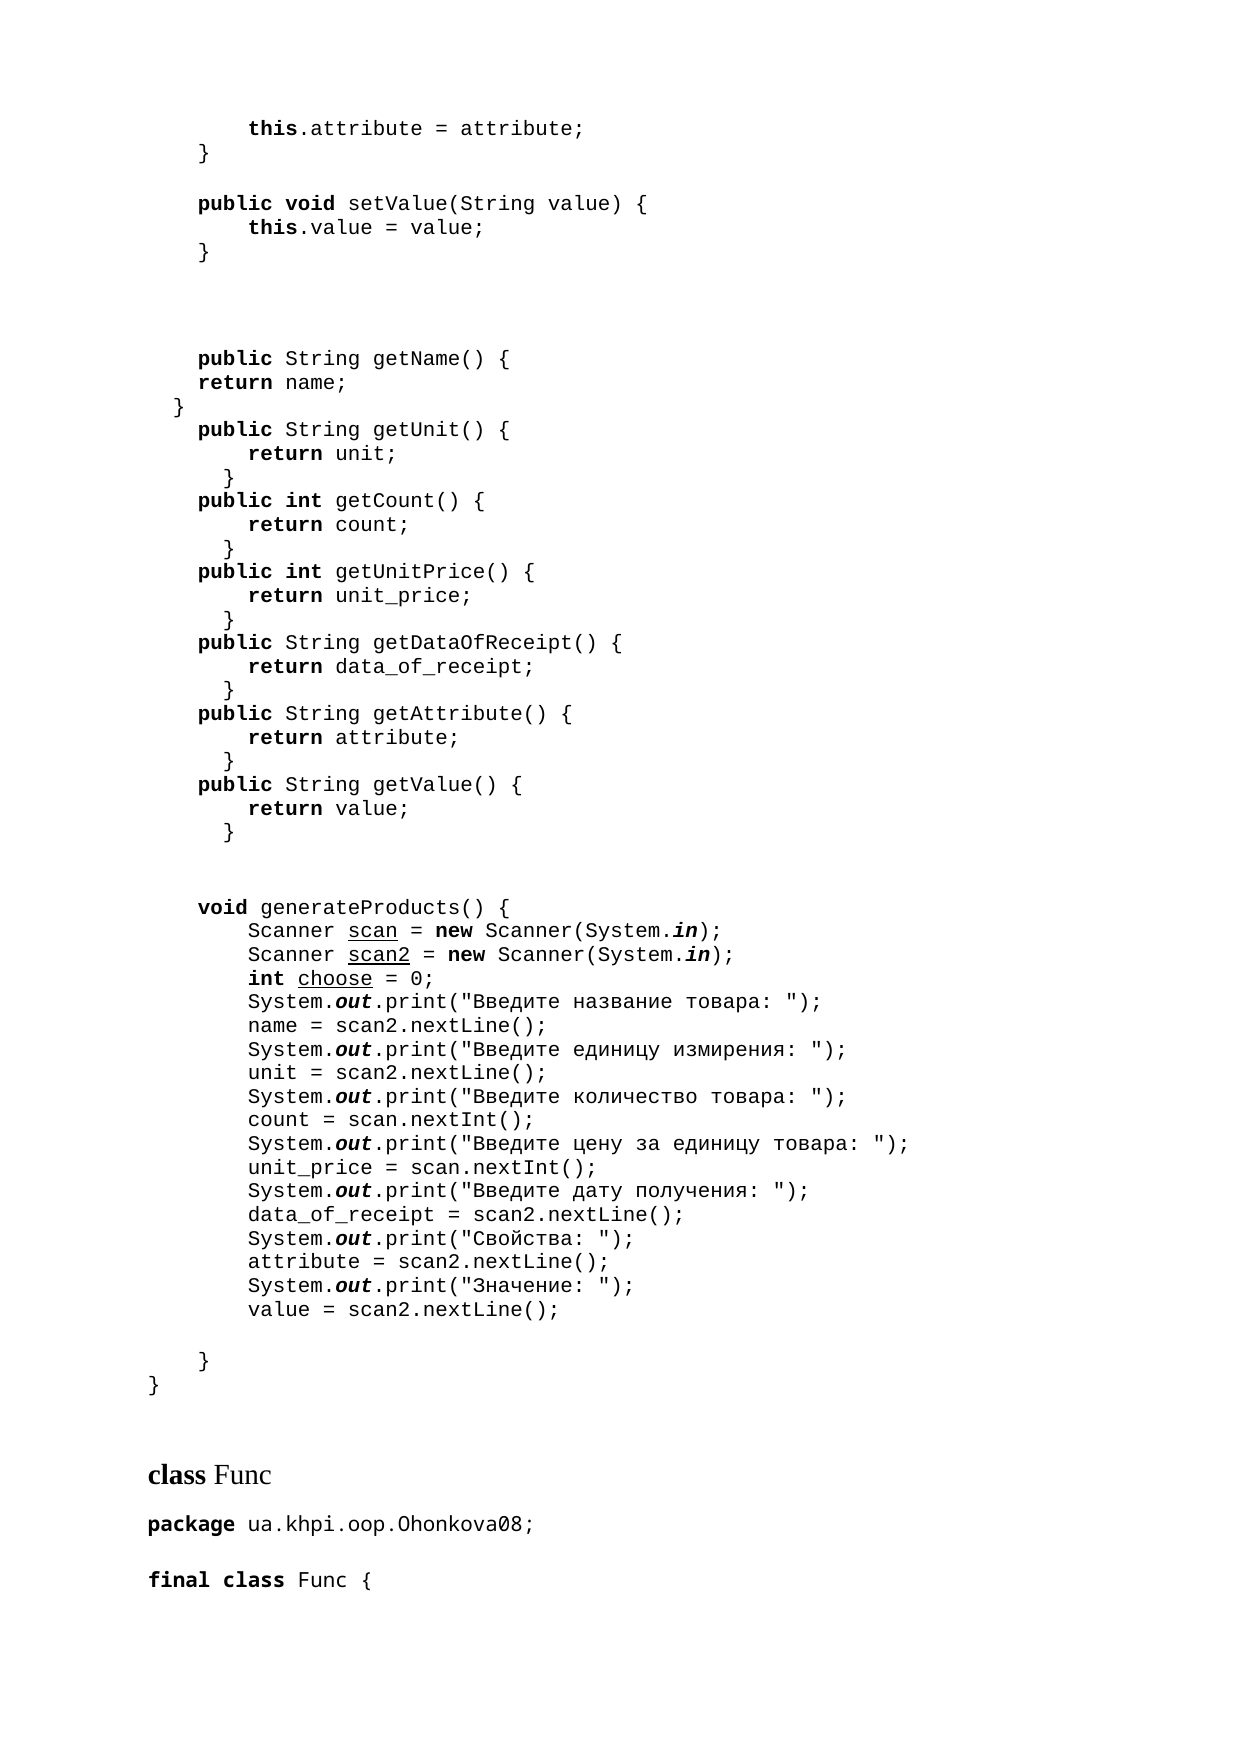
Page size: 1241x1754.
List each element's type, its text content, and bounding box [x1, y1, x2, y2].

text data_of_receipt = scan2.nextLine(); [148, 1204, 1122, 1228]
text System.out.print("Свойства: "); [148, 1228, 1122, 1251]
text } [148, 538, 1122, 561]
text return unit_price; [148, 585, 1122, 608]
text public String getAttribute() { [148, 703, 1122, 727]
text return name; [148, 372, 1122, 396]
text return unit; [148, 443, 1122, 467]
text package ua.khpi.oop.Ohonkova08; [148, 1509, 1122, 1537]
text System.out.print("Значение: "); [148, 1275, 1122, 1299]
text attribute = scan2.nextLine(); [148, 1251, 1122, 1275]
text void generateProducts() { [148, 897, 1122, 920]
text System.out.print("Введите единицу измирения: "); [148, 1038, 1122, 1062]
text System.out.print("Введите количество товара: "); [148, 1086, 1122, 1109]
text System.out.print("Введите название товара: "); [148, 991, 1122, 1015]
text public String getValue() { [148, 774, 1122, 798]
text } [148, 608, 1122, 632]
text } [148, 241, 1122, 264]
text unit_price = scan.nextInt(); [148, 1157, 1122, 1180]
text } [148, 1350, 1122, 1374]
text } [148, 821, 1122, 845]
text public int getUnitPrice() { [148, 561, 1122, 585]
text unit = scan2.nextLine(); [148, 1062, 1122, 1086]
text class Func [148, 1457, 1122, 1490]
text return value; [148, 798, 1122, 821]
text } [148, 396, 1122, 419]
text System.out.print("Введите дату получения: "); [148, 1180, 1122, 1204]
text return count; [148, 514, 1122, 538]
text } [148, 142, 1122, 165]
text public int getCount() { [148, 490, 1122, 514]
text int choose = 0; [148, 968, 1122, 991]
text } [148, 467, 1122, 490]
text } [148, 679, 1122, 703]
text Scanner scan = new Scanner(System.in); [148, 920, 1122, 944]
text return data_of_receipt; [148, 656, 1122, 679]
text return attribute; [148, 727, 1122, 750]
text this.attribute = attribute; [148, 118, 1122, 142]
text this.value = value; [148, 217, 1122, 241]
text public String getDataOfReceipt() { [148, 632, 1122, 656]
text final class Func { [148, 1566, 1122, 1594]
text } [148, 750, 1122, 774]
text System.out.print("Введите цену за единицу товара: "); [148, 1133, 1122, 1157]
text public void setValue(String value) { [148, 193, 1122, 217]
text } [148, 1374, 1122, 1398]
text value = scan2.nextLine(); [148, 1299, 1122, 1322]
text count = scan.nextInt(); [148, 1109, 1122, 1133]
text name = scan2.nextLine(); [148, 1015, 1122, 1038]
text public String getUnit() { [148, 419, 1122, 443]
text public String getName() { [148, 348, 1122, 372]
text Scanner scan2 = new Scanner(System.in); [148, 944, 1122, 968]
